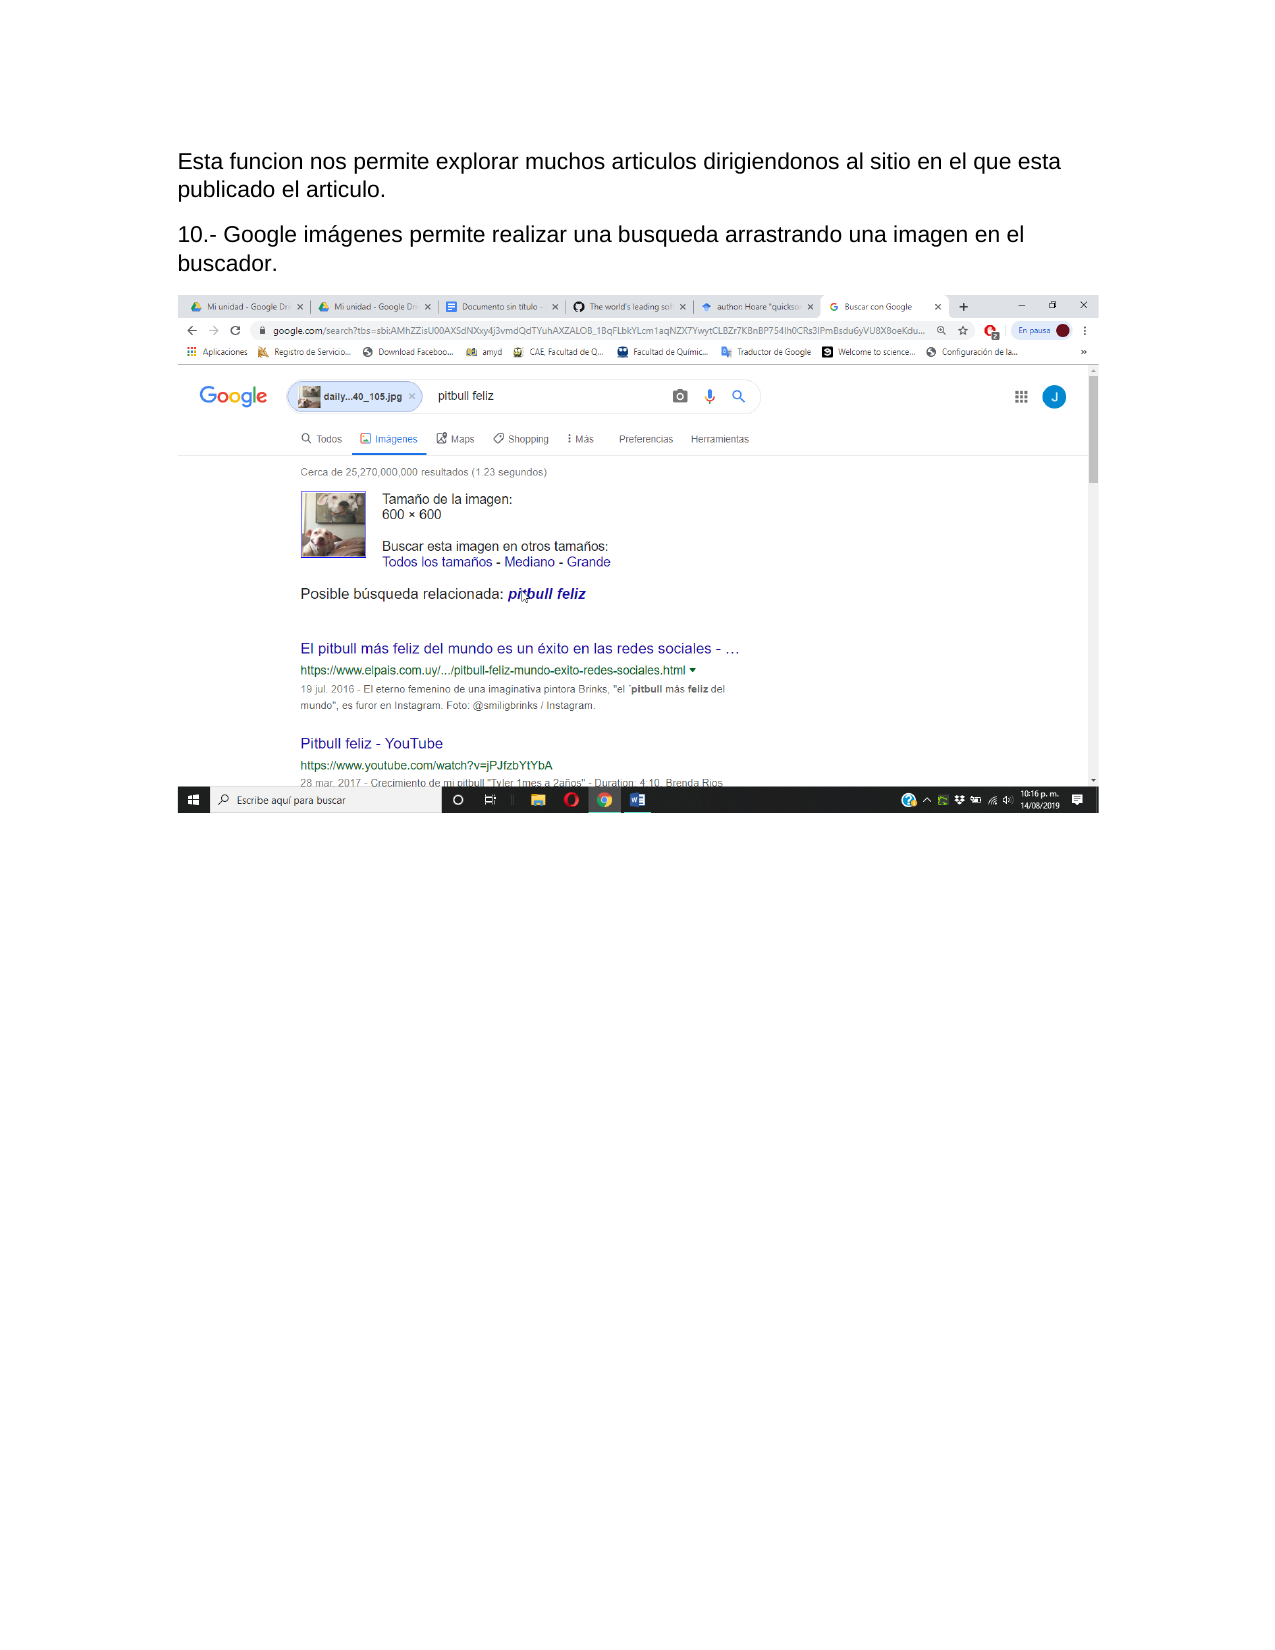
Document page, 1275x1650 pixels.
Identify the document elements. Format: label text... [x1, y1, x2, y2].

text Esta funcion nos permite explorar muchos articulos dirigiendonos al sitio en el que esta publicado el articulo. [177, 148, 1098, 202]
picture [177, 295, 1099, 813]
text 10.- Google imágenes permite realizar una busqueda arrastrando una imagen en el buscador. [177, 221, 1098, 276]
